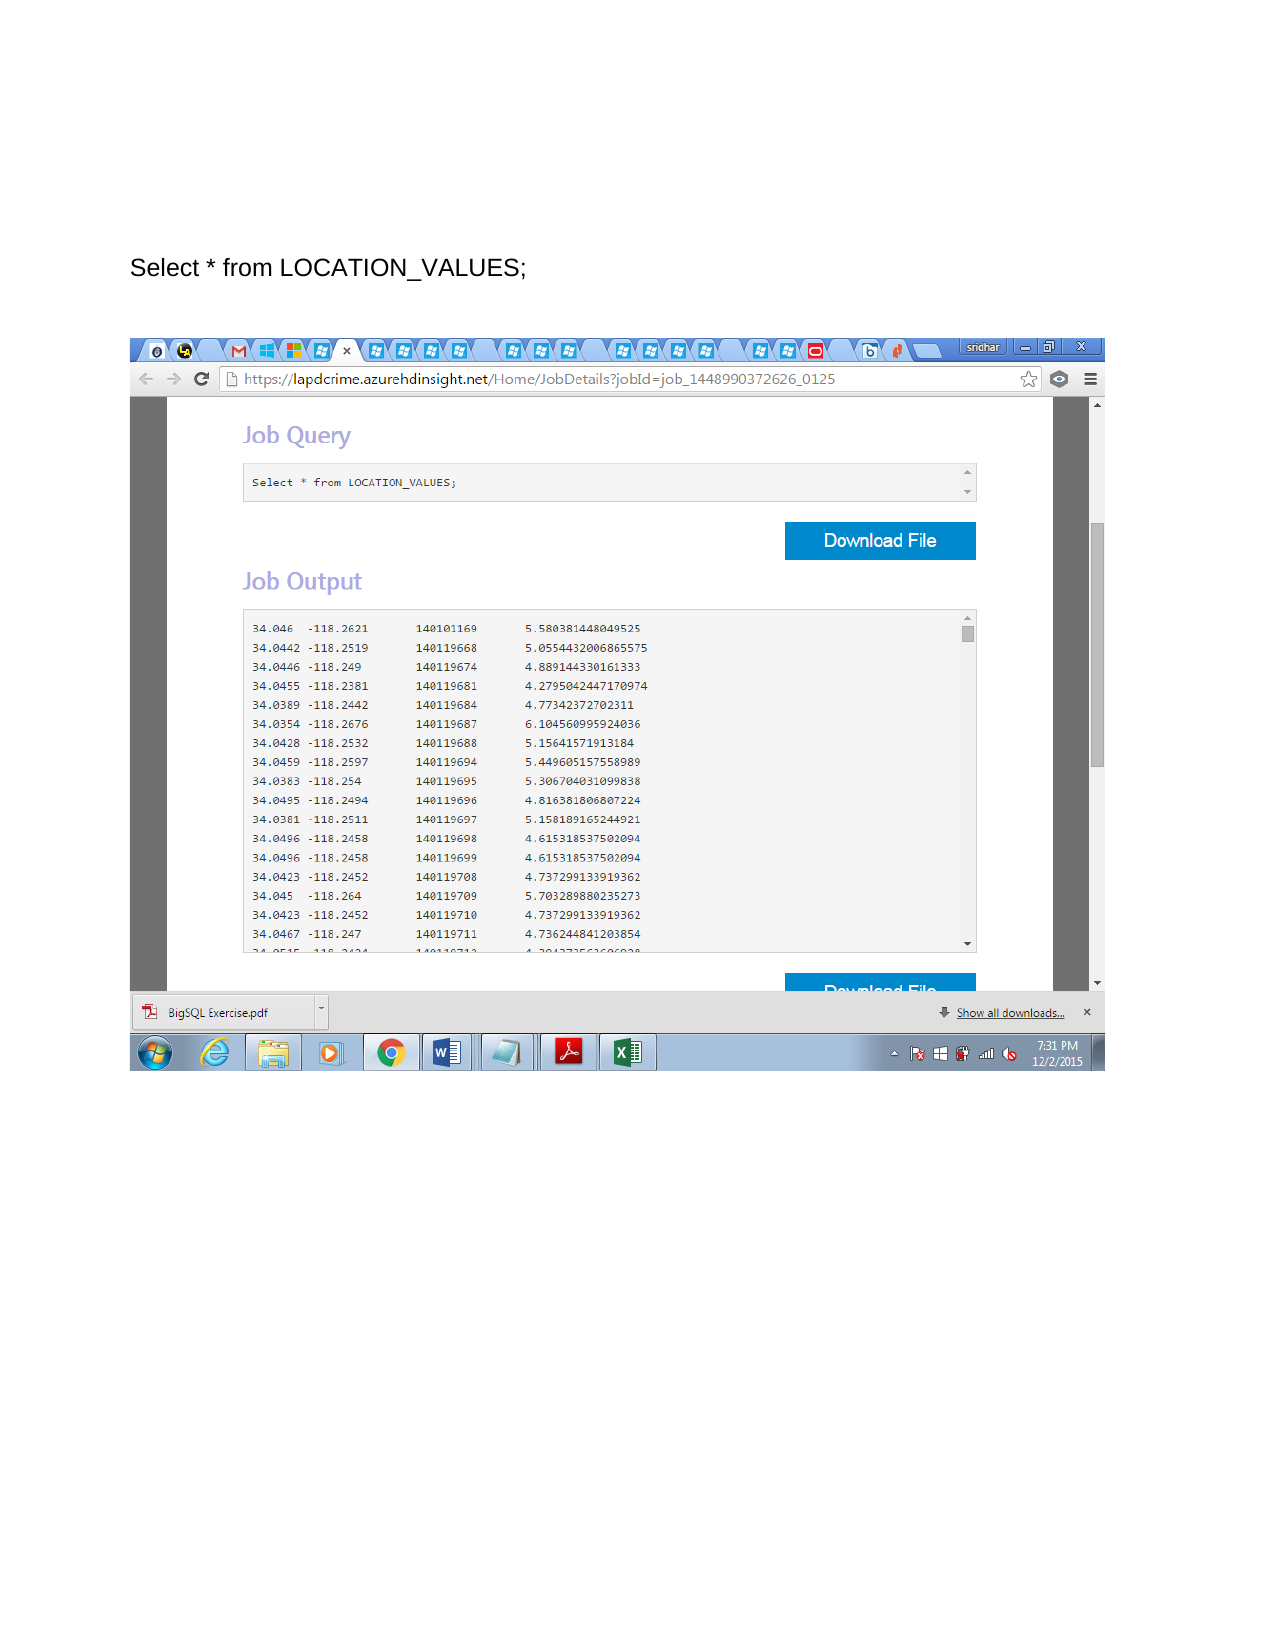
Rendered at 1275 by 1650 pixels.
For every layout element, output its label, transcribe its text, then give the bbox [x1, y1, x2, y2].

text Select * from LOCATION_VALUES; [60, 253, 1275, 281]
picture [129, 338, 1105, 1071]
